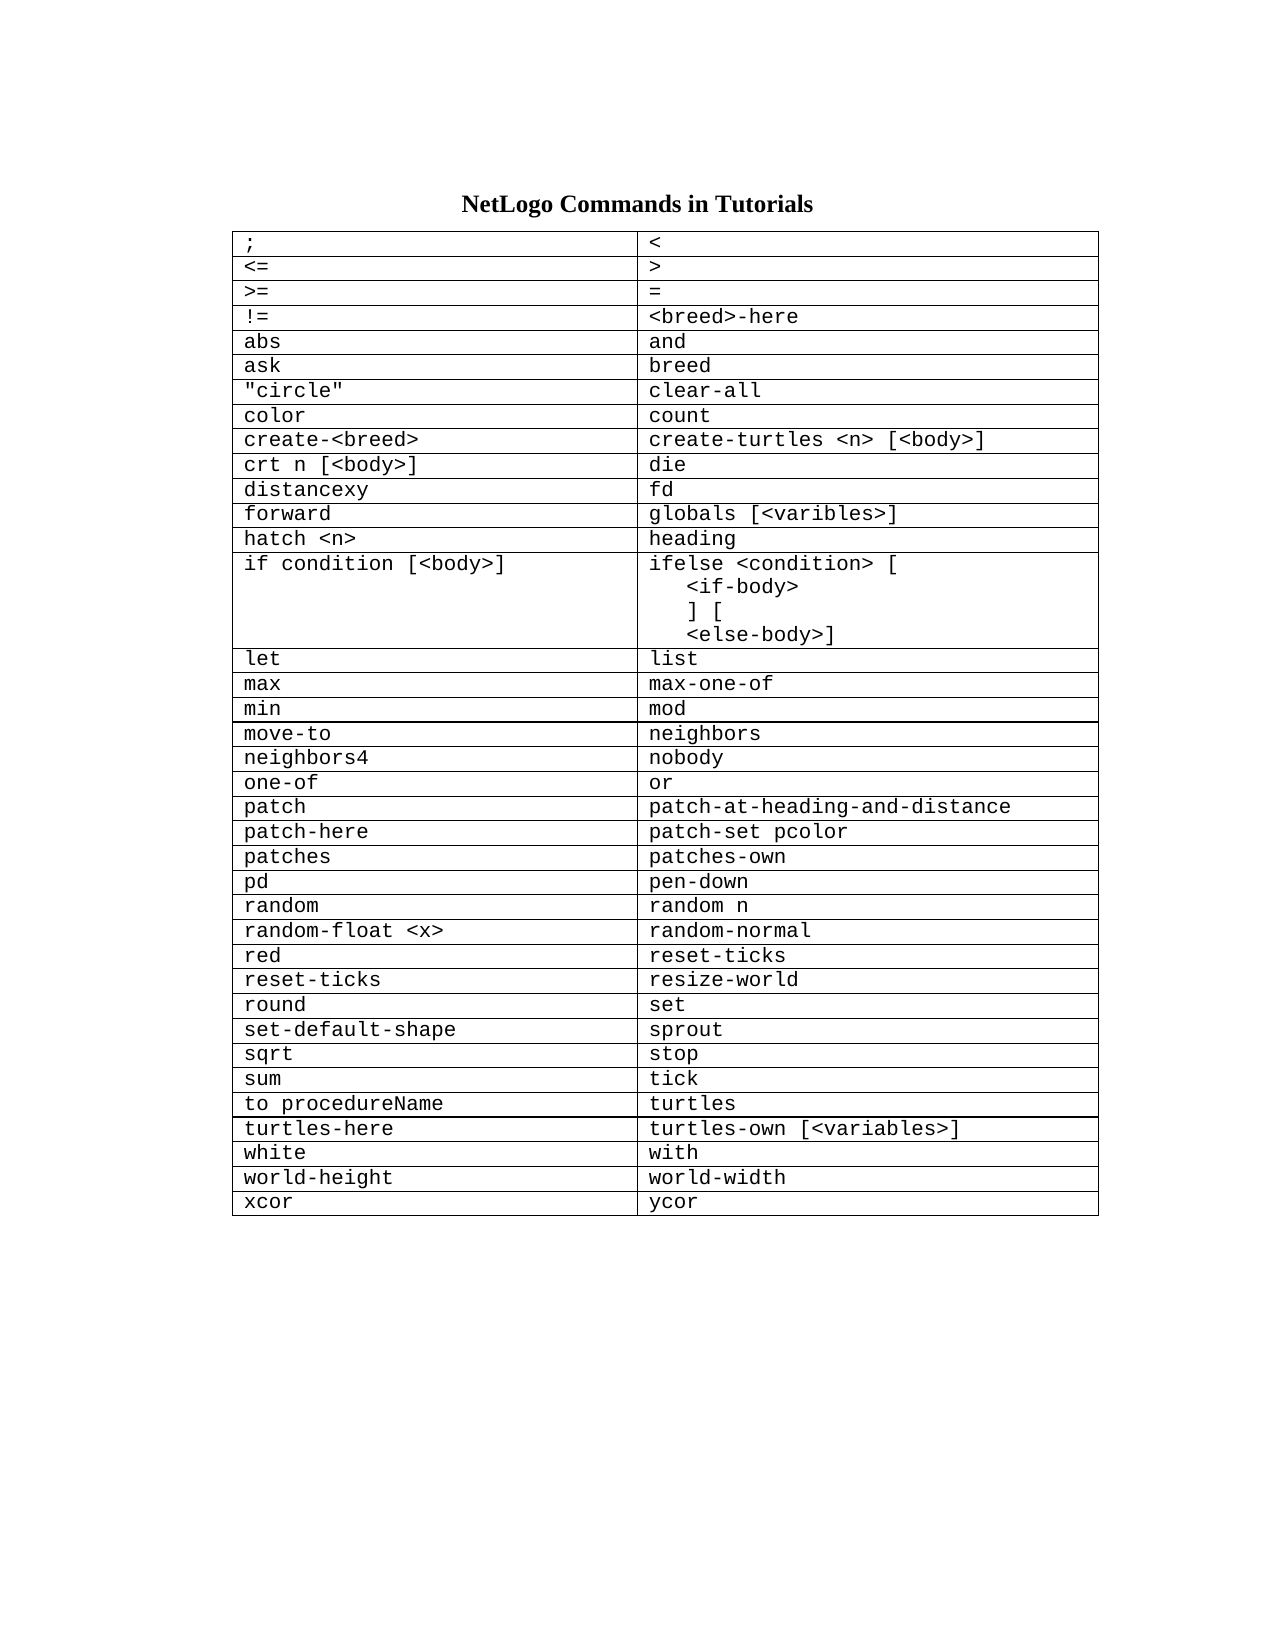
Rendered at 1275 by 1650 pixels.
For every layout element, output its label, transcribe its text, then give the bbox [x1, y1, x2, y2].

table_cell mod [638, 698, 1098, 721]
table_cell create-<breed> [233, 429, 637, 453]
table_cell != [233, 306, 637, 329]
table_header ; [233, 232, 637, 256]
table_cell pd [233, 871, 637, 894]
text NetLogo Commands in Tutorials [187, 189, 1087, 218]
table_cell resize-world [638, 969, 1098, 993]
table_cell ask [233, 355, 637, 379]
table_cell > [638, 257, 1098, 280]
table_cell <breed>-here [638, 306, 1098, 329]
table_cell neighbors [638, 723, 1098, 746]
table_cell fd [638, 479, 1098, 502]
table_cell move-to [233, 723, 637, 746]
table_cell set [638, 994, 1098, 1018]
table_cell sqrt [233, 1044, 637, 1067]
table_cell random-normal [638, 920, 1098, 944]
table_cell color [233, 405, 637, 428]
table_cell patch-here [233, 821, 637, 845]
table_cell neighbors4 [233, 747, 637, 771]
table_cell abs [233, 331, 637, 354]
table_cell or [638, 772, 1098, 796]
table_cell reset-ticks [233, 969, 637, 993]
table_cell crt n [<body>] [233, 454, 637, 478]
table_cell min [233, 698, 637, 721]
table_cell create-turtles <n> [<body>] [638, 429, 1098, 453]
table_cell and [638, 331, 1098, 354]
table_cell patch [233, 797, 637, 820]
table_cell ycor [638, 1192, 1098, 1215]
table_cell globals [<varibles>] [638, 504, 1098, 527]
table_cell heading [638, 528, 1098, 552]
table_cell max [233, 673, 637, 697]
table_cell nobody [638, 747, 1098, 771]
table_cell patch-set pcolor [638, 821, 1098, 845]
table_cell world-width [638, 1167, 1098, 1191]
table_cell reset-ticks [638, 945, 1098, 968]
table_cell turtles [638, 1093, 1098, 1116]
table_header < [638, 232, 1098, 256]
table_cell random n [638, 895, 1098, 919]
table_cell white [233, 1142, 637, 1166]
table_cell = [638, 281, 1098, 305]
table_cell set-default-shape [233, 1019, 637, 1042]
table_cell xcor [233, 1192, 637, 1215]
table_cell pen-down [638, 871, 1098, 894]
table_cell patches [233, 846, 637, 869]
table_cell "circle" [233, 380, 637, 404]
table_cell ifelse <condition> [ <if-body> ] [ <else-body>] [638, 553, 1098, 647]
table_cell list [638, 649, 1098, 672]
table_cell stop [638, 1044, 1098, 1067]
table_cell one-of [233, 772, 637, 796]
table_cell if condition [<body>] [233, 553, 637, 647]
table_cell random [233, 895, 637, 919]
table_cell turtles-here [233, 1118, 637, 1141]
table_cell count [638, 405, 1098, 428]
table_cell >= [233, 281, 637, 305]
table_cell red [233, 945, 637, 968]
table_cell breed [638, 355, 1098, 379]
table_cell world-height [233, 1167, 637, 1191]
table_cell let [233, 649, 637, 672]
table_cell clear-all [638, 380, 1098, 404]
table_cell patches-own [638, 846, 1098, 869]
table_cell sprout [638, 1019, 1098, 1042]
table_cell turtles-own [<variables>] [638, 1118, 1098, 1141]
table_cell hatch <n> [233, 528, 637, 552]
table_cell <= [233, 257, 637, 280]
table_cell die [638, 454, 1098, 478]
table_cell to procedureName [233, 1093, 637, 1116]
table_cell forward [233, 504, 637, 527]
table_cell tick [638, 1068, 1098, 1092]
table_cell max-one-of [638, 673, 1098, 697]
table_cell random-float <x> [233, 920, 637, 944]
table_cell patch-at-heading-and-distance [638, 797, 1098, 820]
table_cell round [233, 994, 637, 1018]
table_cell with [638, 1142, 1098, 1166]
table_cell sum [233, 1068, 637, 1092]
table_cell distancexy [233, 479, 637, 502]
